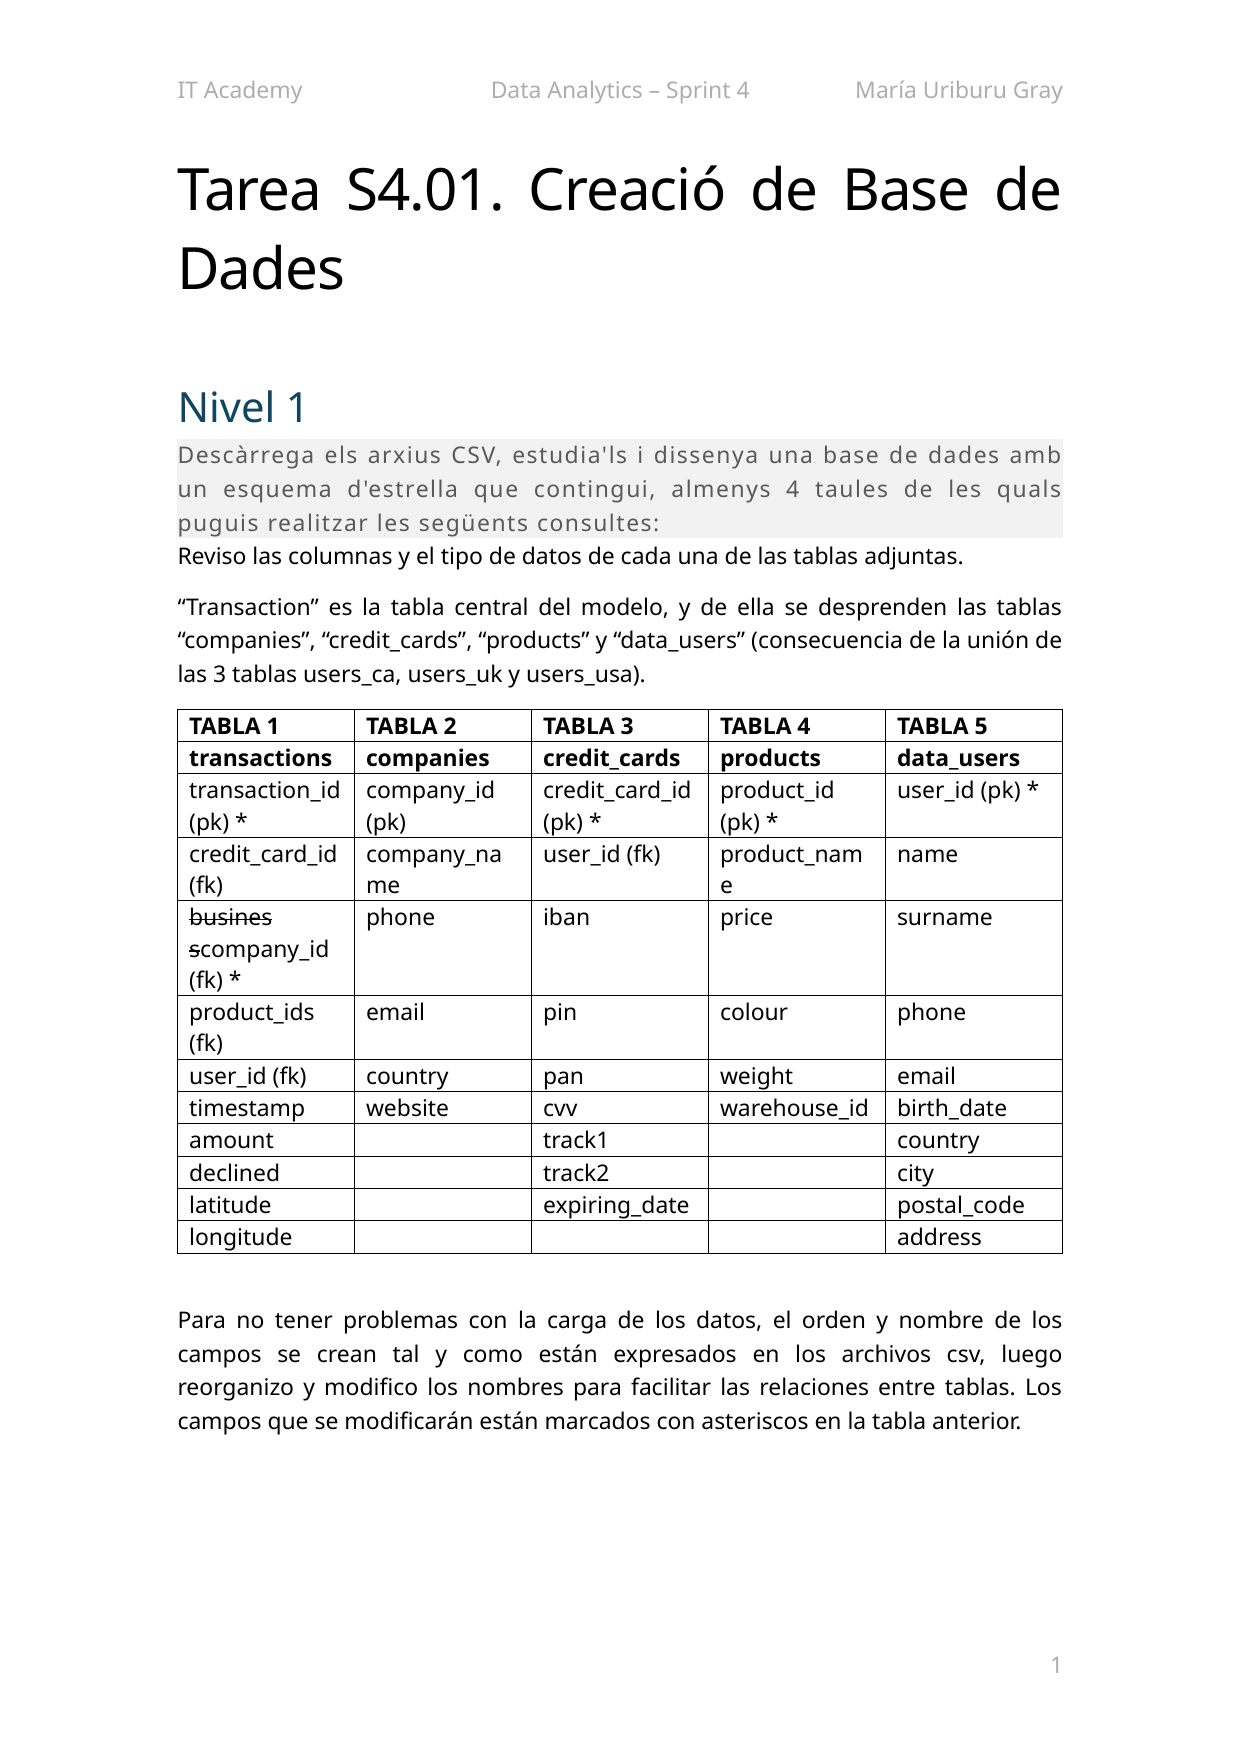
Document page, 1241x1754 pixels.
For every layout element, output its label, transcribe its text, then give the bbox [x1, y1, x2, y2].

table_cell [532, 1221, 708, 1252]
table_cell [709, 1221, 885, 1252]
table_cell country [886, 1124, 1062, 1156]
table_cell [355, 1189, 531, 1220]
subtitle Nivel 1 [177, 378, 1063, 434]
table_header TABLA 5 [886, 710, 1062, 741]
table_cell pin [532, 996, 708, 1059]
text Reviso las columnas y el tipo de datos de cada una de las tablas adjuntas. [177, 540, 1063, 572]
table_cell postal_code [886, 1189, 1062, 1220]
table_cell product_ids (fk) [178, 996, 354, 1059]
table_cell [355, 1124, 531, 1156]
table_cell [709, 1124, 885, 1156]
table_header TABLA 1 [178, 710, 354, 741]
table_cell amount [178, 1124, 354, 1156]
table_cell address [886, 1221, 1062, 1252]
table_cell product_name [709, 838, 885, 900]
table_cell name [886, 838, 1062, 900]
table_cell longitude [178, 1221, 354, 1252]
table_header TABLA 4 [709, 710, 885, 741]
table_cell [355, 1221, 531, 1252]
table_cell colour [709, 996, 885, 1059]
table_cell phone [355, 901, 531, 995]
table_cell country [355, 1060, 531, 1091]
table_cell user_id (pk) * [886, 774, 1062, 837]
table_cell expiring_date [532, 1189, 708, 1220]
table_cell email [355, 996, 531, 1059]
table_cell [709, 1157, 885, 1188]
table_cell data_users [886, 742, 1062, 773]
table_cell website [355, 1092, 531, 1123]
table_cell track2 [532, 1157, 708, 1188]
table_cell companies [355, 742, 531, 773]
text “Transaction” es la tabla central del modelo, y de ella se desprenden las tablas “companies”, “credit_cards”, “products” y “data_users” (consecuencia de la unión de las 3 tablas users_ca, users_uk y users_usa). [177, 591, 1063, 689]
table_cell timestamp [178, 1092, 354, 1123]
table_cell company_id (pk) [355, 774, 531, 837]
table_cell price [709, 901, 885, 995]
table_cell user_id (fk) [178, 1060, 354, 1091]
table_header TABLA 2 [355, 710, 531, 741]
title Tarea S4.01. Creació de Base de Dades [177, 148, 1063, 307]
table_header TABLA 3 [532, 710, 708, 741]
table_cell product_id (pk) * [709, 774, 885, 837]
table_cell transaction_id (pk) * [178, 774, 354, 837]
table_cell latitude [178, 1189, 354, 1220]
table_cell pan [532, 1060, 708, 1091]
table_cell user_id (fk) [532, 838, 708, 900]
table_cell weight [709, 1060, 885, 1091]
table_cell iban [532, 901, 708, 995]
table_cell city [886, 1157, 1062, 1188]
table_cell credit_card_id (pk) * [532, 774, 708, 837]
table_cell credit_card_id (fk) [178, 838, 354, 900]
table_cell phone [886, 996, 1062, 1059]
table_cell [709, 1189, 885, 1220]
table_cell birth_date [886, 1092, 1062, 1123]
table_cell email [886, 1060, 1062, 1091]
table_cell transactions [178, 742, 354, 773]
text Para no tener problemas con la carga de los datos, el orden y nombre de los campos se crean tal y como están expresados en los archivos csv, luego reorganizo y modifico los nombres para facilitar las relaciones entre tablas. Los campos que se modificarán están marcados con asteriscos en la tabla anterior. [177, 1304, 1063, 1436]
table_cell businesscompany_id (fk) * [178, 901, 354, 995]
table_cell cvv [532, 1092, 708, 1123]
table_cell credit_cards [532, 742, 708, 773]
table_cell declined [178, 1157, 354, 1188]
table_cell company_name [355, 838, 531, 900]
subtitle Descàrrega els arxius CSV, estudia'ls i dissenya una base de dades amb un esquema d'estrella que contingui, almenys 4 taules de les quals puguis realitzar les següents consultes: [177, 439, 1063, 538]
table_cell warehouse_id [709, 1092, 885, 1123]
table_cell products [709, 742, 885, 773]
table_cell track1 [532, 1124, 708, 1156]
table_cell [355, 1157, 531, 1188]
table_cell surname [886, 901, 1062, 995]
